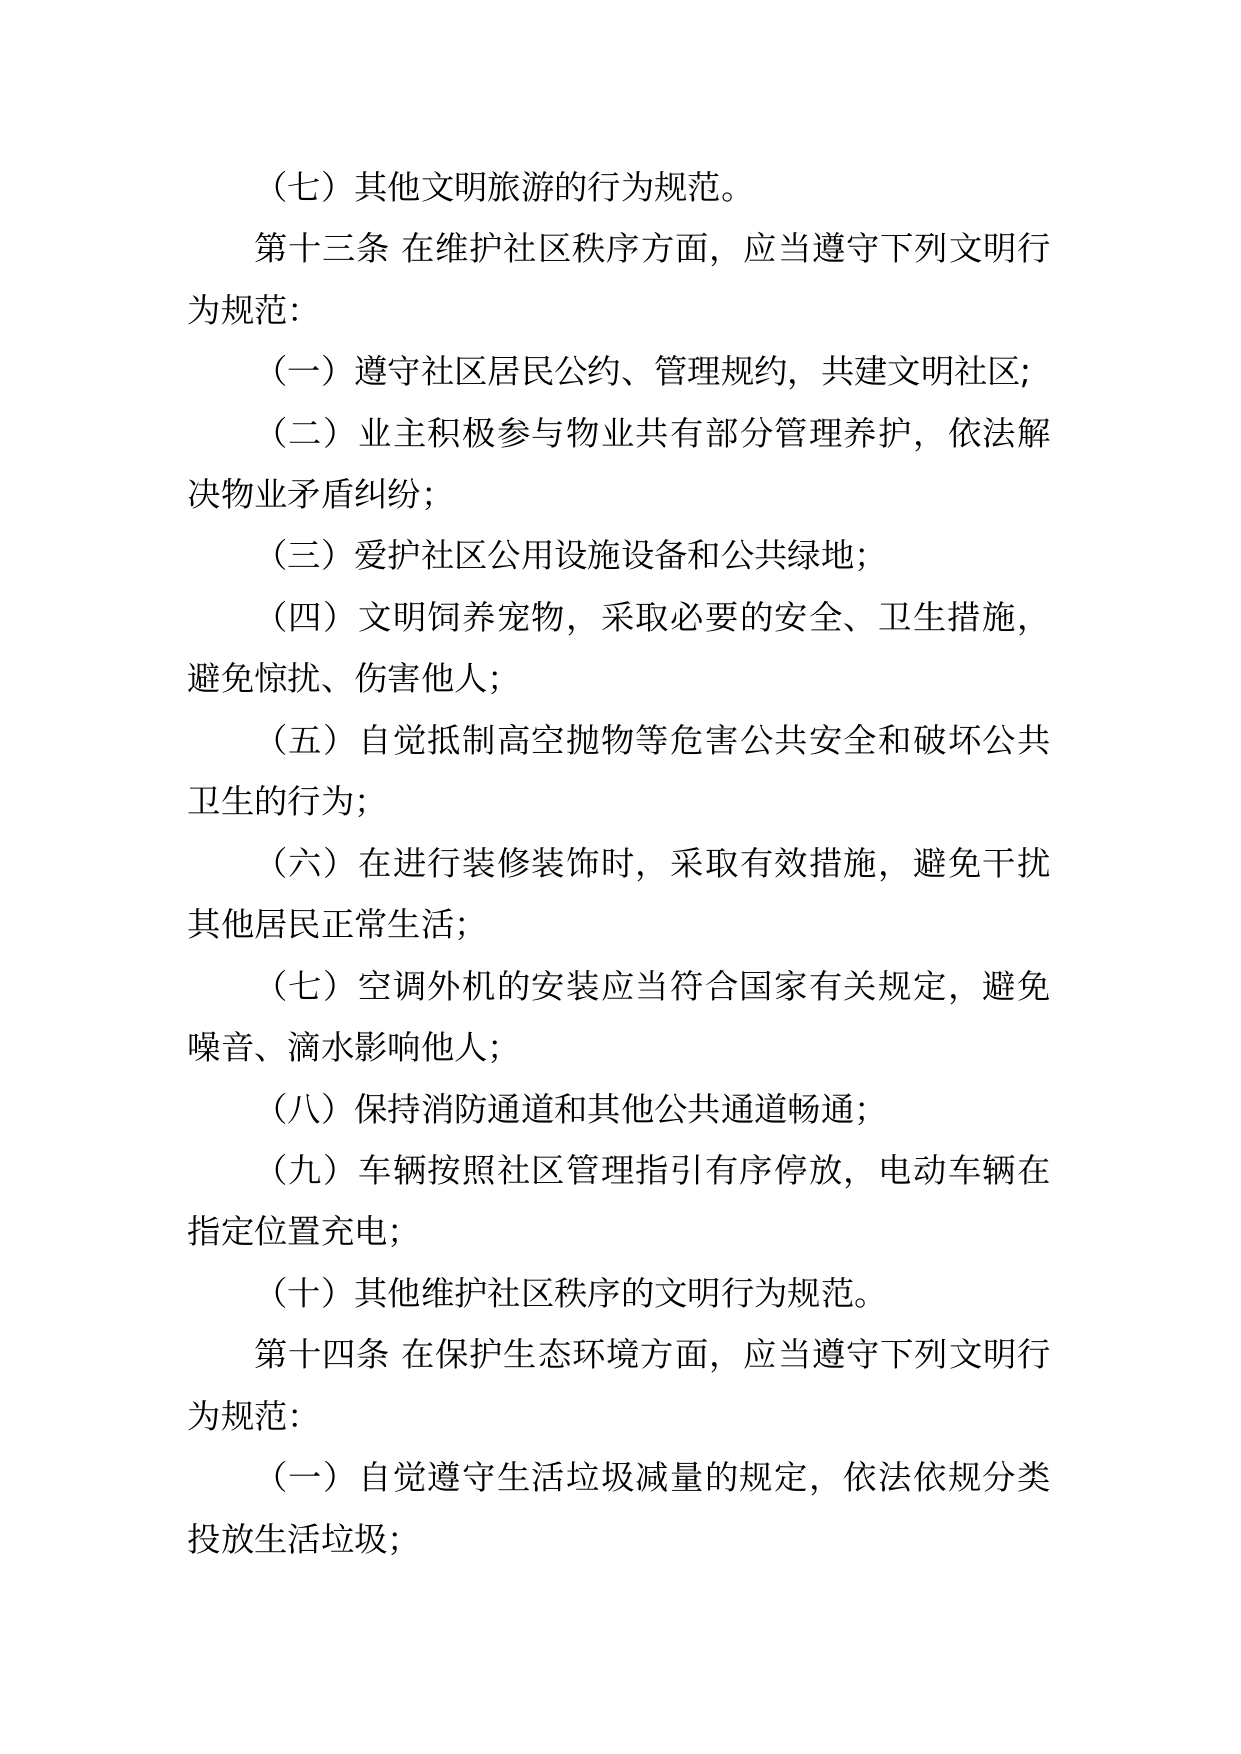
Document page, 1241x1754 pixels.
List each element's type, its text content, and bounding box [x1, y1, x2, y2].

text （六）在进行装修装饰时，采取有效措施，避免干扰其他居民正常生活； [187, 826, 1053, 949]
text 第十四条 在保护生态环境方面，应当遵守下列文明行为规范： [187, 1318, 1053, 1441]
text 第十三条 在维护社区秩序方面，应当遵守下列文明行为规范： [187, 211, 1053, 334]
text （七）空调外机的安装应当符合国家有关规定，避免噪音、滴水影响他人； [187, 949, 1053, 1072]
text （四）文明饲养宠物，采取必要的安全、卫生措施，避免惊扰、伤害他人； [187, 580, 1053, 703]
text （七）其他文明旅游的行为规范。 [187, 150, 1053, 211]
text （一）遵守社区居民公约、管理规约，共建文明社区; [187, 334, 1053, 396]
text （一）自觉遵守生活垃圾减量的规定，依法依规分类投放生活垃圾； [187, 1441, 1053, 1563]
text （九）车辆按照社区管理指引有序停放，电动车辆在指定位置充电； [187, 1133, 1053, 1256]
text （十）其他维护社区秩序的文明行为规范。 [187, 1256, 1053, 1318]
text （三）爱护社区公用设施设备和公共绿地； [187, 519, 1053, 580]
text （五）自觉抵制高空抛物等危害公共安全和破坏公共卫生的行为； [187, 703, 1053, 826]
text （八）保持消防通道和其他公共通道畅通； [187, 1072, 1053, 1133]
text （二）业主积极参与物业共有部分管理养护，依法解决物业矛盾纠纷； [187, 396, 1053, 519]
